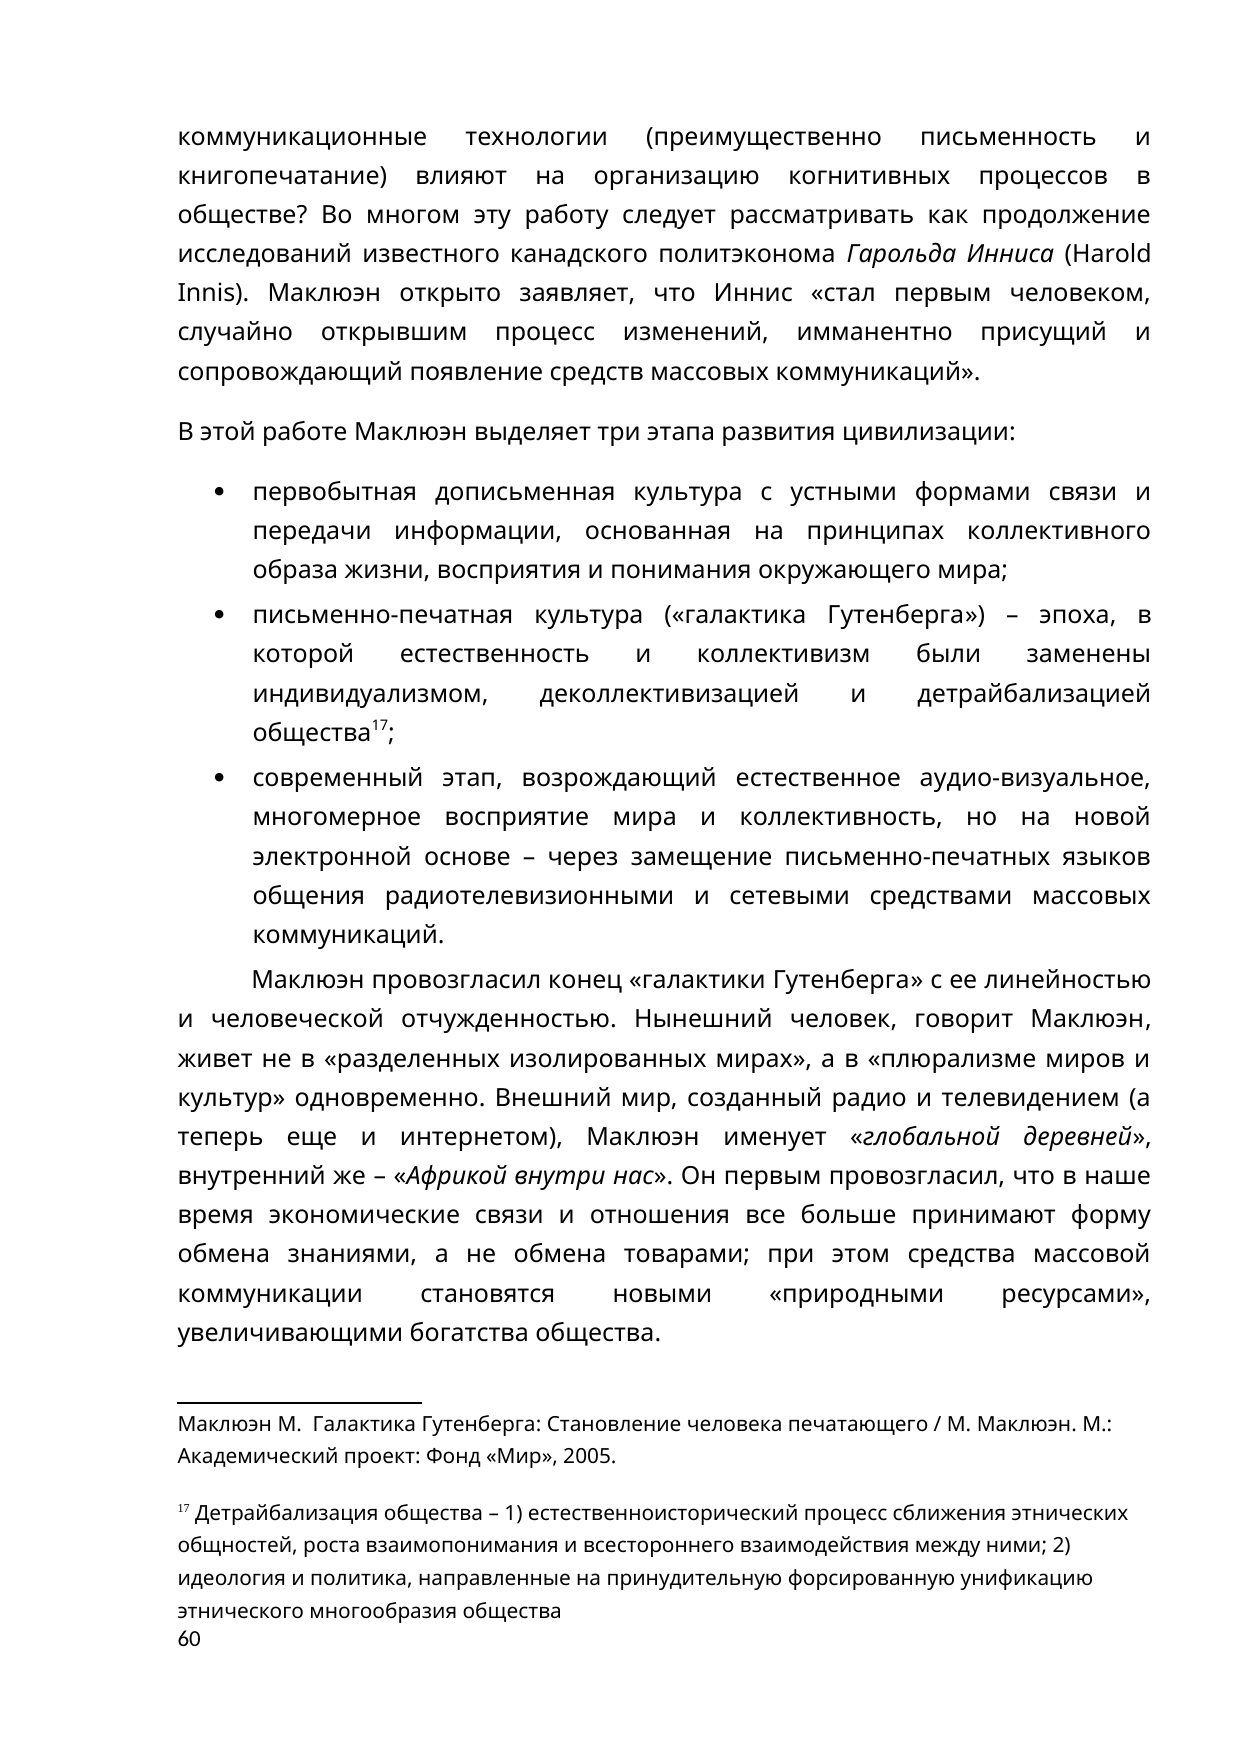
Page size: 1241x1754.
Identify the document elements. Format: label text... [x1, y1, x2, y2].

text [177, 118, 1152, 387]
list письменно-печатная культура («галактика Гутенберга») – эпоха, в которой естественность и коллективизм были заменены индивидуализмом, деколлективизацией и детрайбализацией общества; [215, 597, 1152, 748]
list первобытная дописьменная культура с устными формами связи и передачи информации, основанная на принципах коллективного образа жизни, восприятия и понимания окружающего мира; [215, 473, 1152, 586]
text В этой работе Маклюэн выделяет три этапа развития цивилизации: [177, 413, 1152, 447]
list современный этап, возрождающий естественное аудио-визуальное, многомерное восприятие мира и коллективность, но на новой электронной основе – через замещение письменно-печатных языков общения радиотелевизионными и сетевыми средствами массовых коммуникаций. [215, 760, 1152, 951]
text Маклюэн провозгласил конец «галактики Гутенберга» с ее линейностью и человеческой отчужденностью. Нынешний человек, говорит Маклюэн, живет не в «разделенных изолированных мирах», а в «плюрализме миров и культур» одновременно. Внешний мир, созданный радио и телевидением (а теперь еще и интернетом), Маклюэн именует «глобальной деревней», внутренний же – «Африкой внутри нас». Он первым провозгласил, что в наше время экономические связи и отношения все больше принимают форму обмена знаниями, а не обмена товарами; при этом средства массовой коммуникации становятся новыми «природными ресурсами», увеличивающими богатства общества. [177, 962, 1152, 1348]
